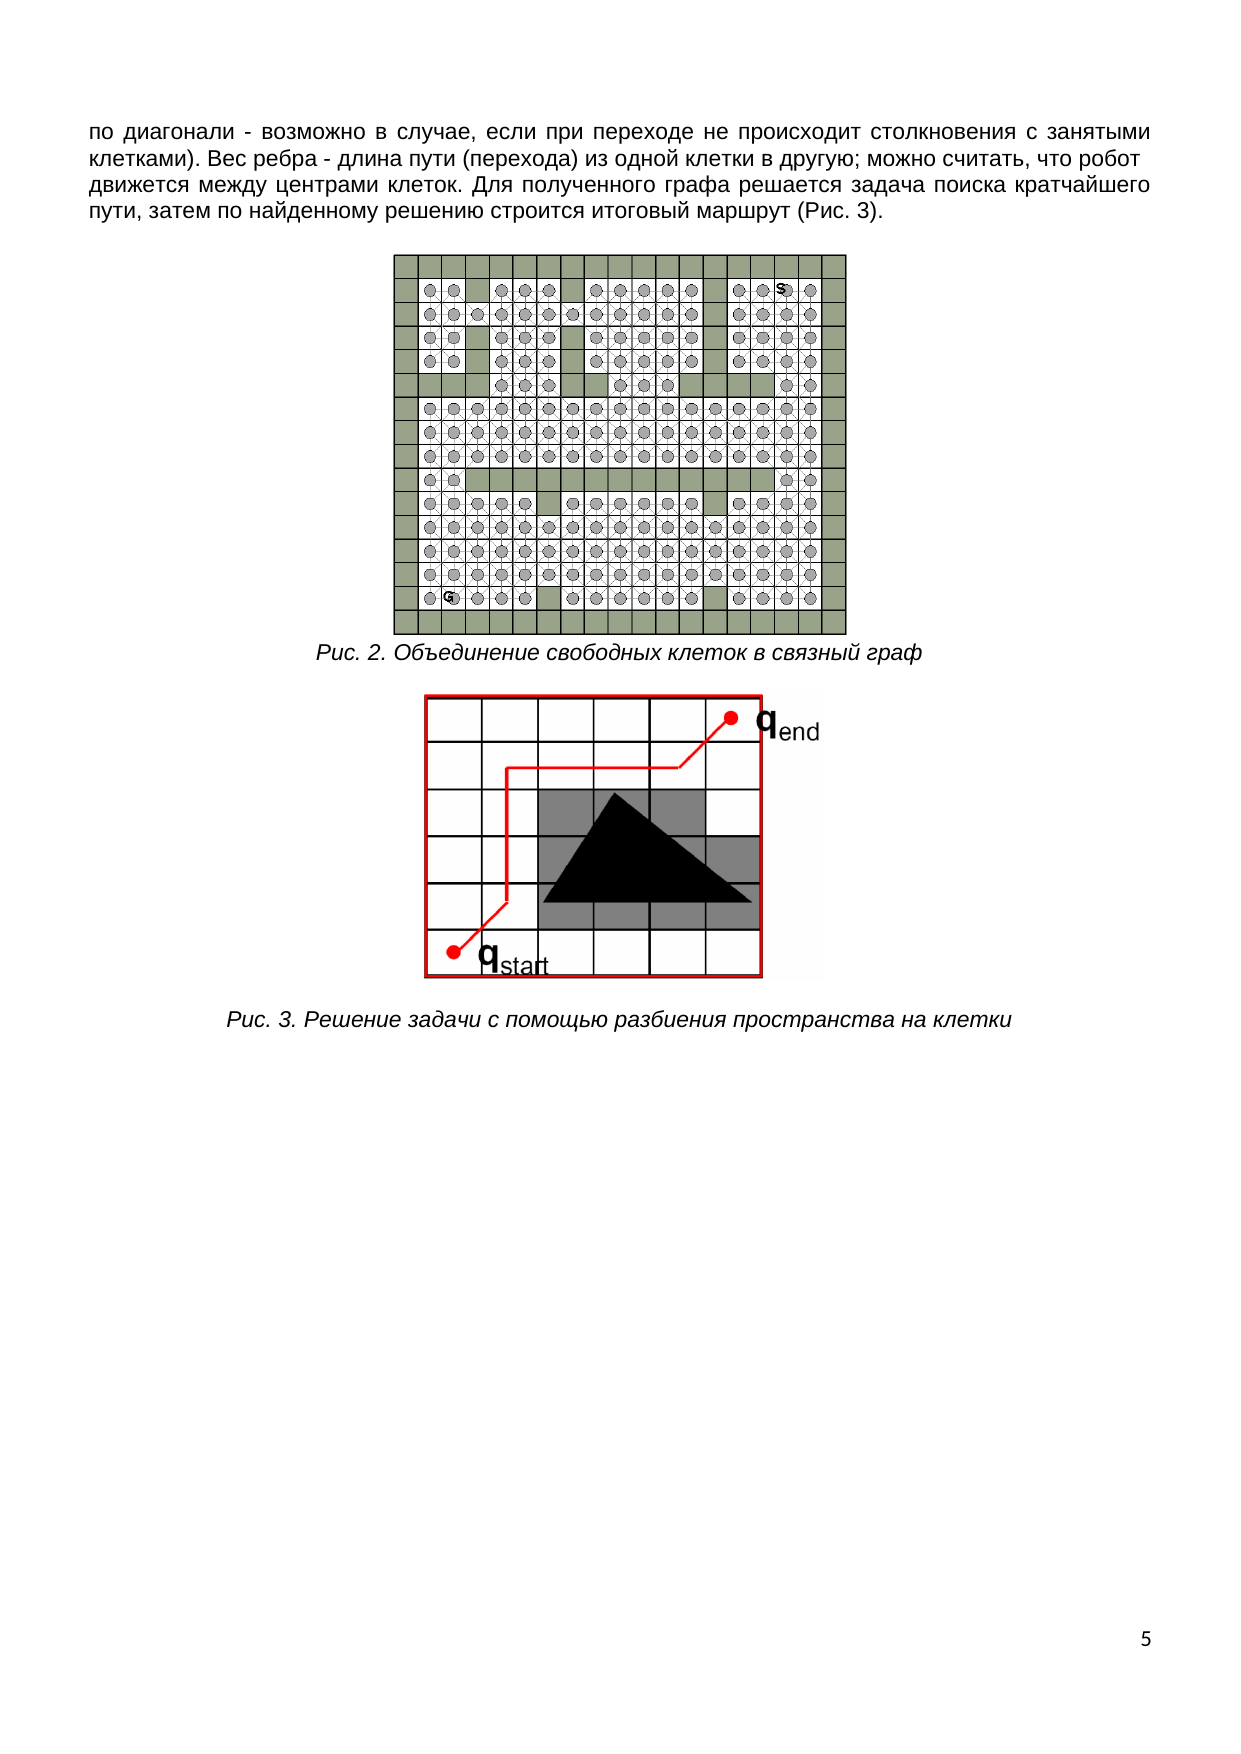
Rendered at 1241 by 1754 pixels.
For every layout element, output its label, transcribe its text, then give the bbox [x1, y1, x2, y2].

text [89, 118, 1152, 171]
picture [416, 691, 825, 980]
text движется между центрами клеток. Для полученного графа решается задача поиска кратчайшего пути, затем по найденному решению строится итоговый маршрут (Рис. 3). [89, 171, 1152, 223]
text Рис. 2. Объединение свободных клеток в связный граф [89, 639, 1152, 665]
picture [390, 251, 850, 639]
text Рис. 3. Решение задачи с помощью разбиения пространства на клетки [89, 1006, 1152, 1033]
